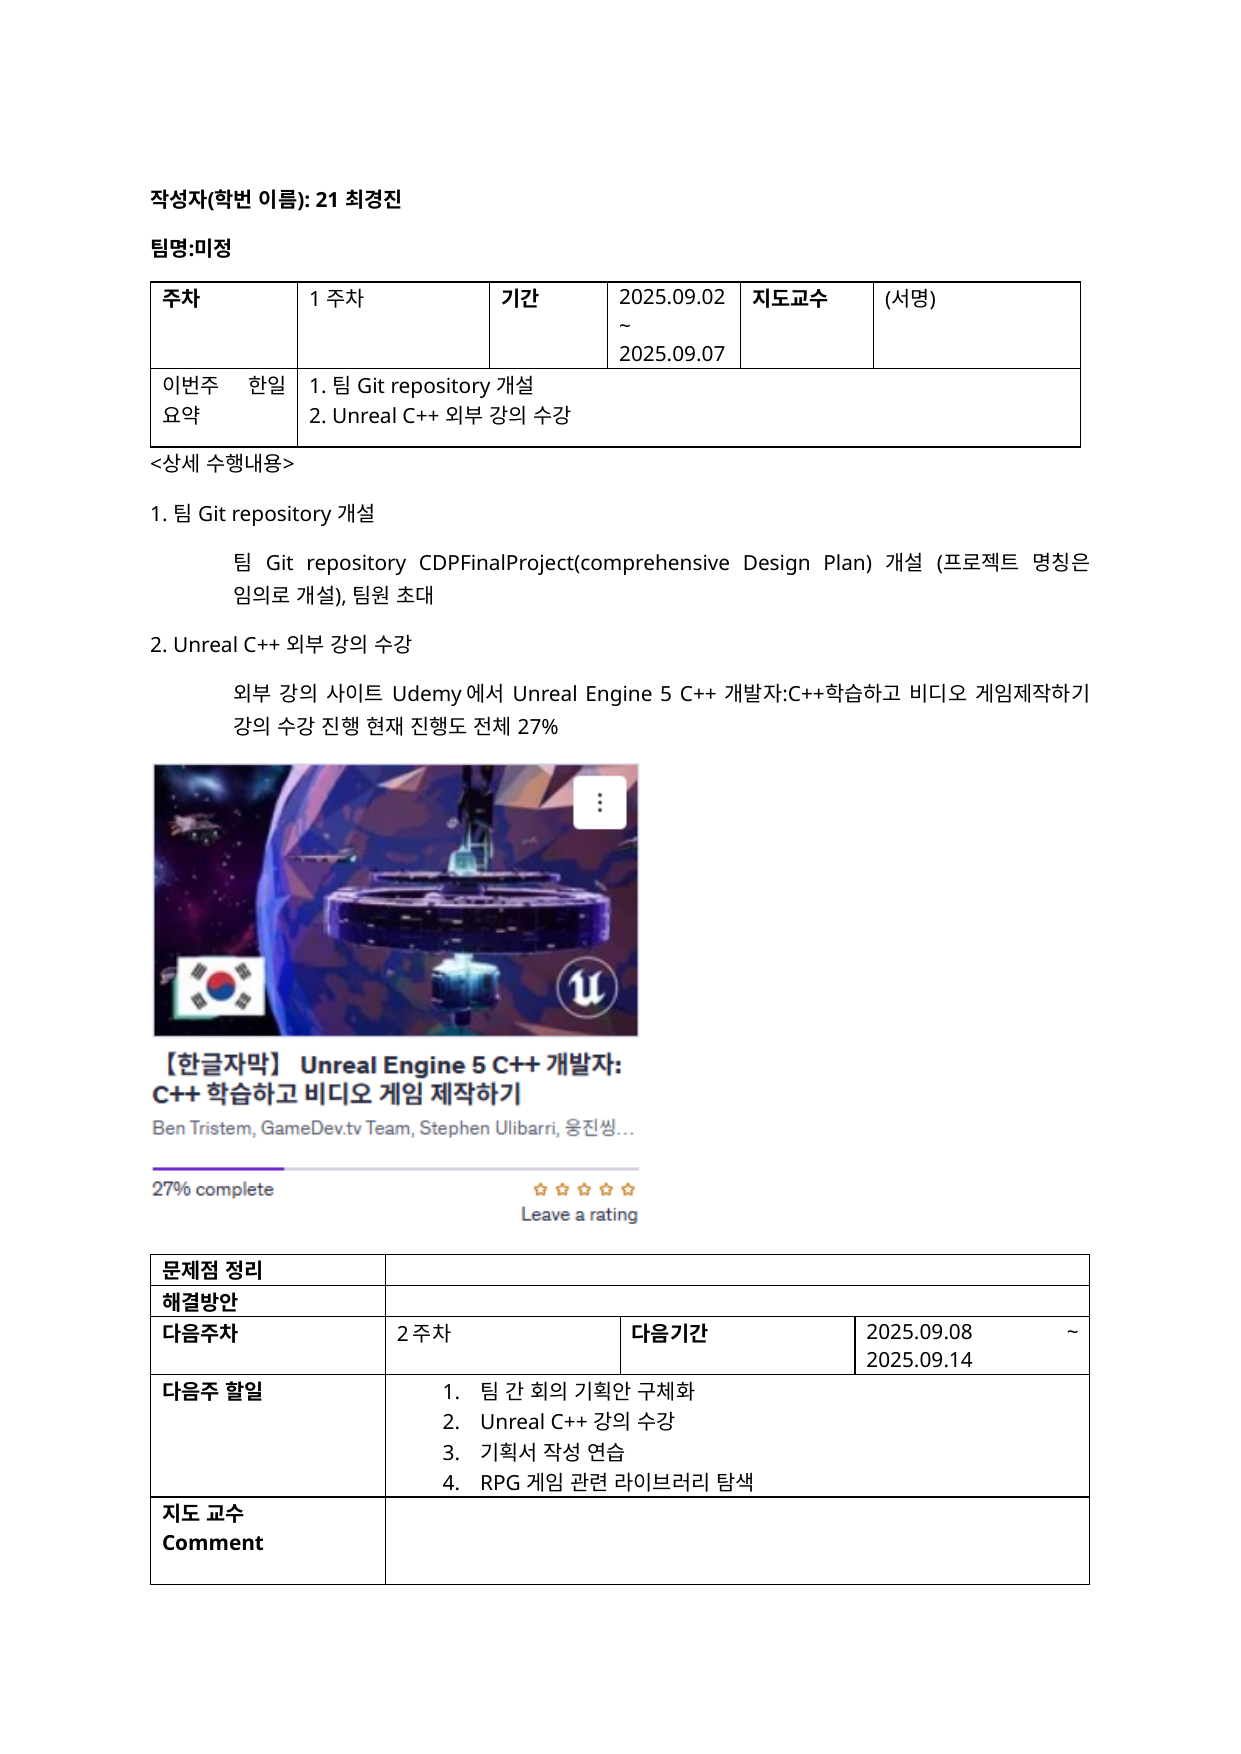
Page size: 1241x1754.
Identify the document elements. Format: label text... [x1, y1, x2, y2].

table_cell 1. 팀 Git repository 개설 2. Unreal C++ 외부 강의 수강 [298, 369, 1080, 446]
table_header 주차 [151, 283, 297, 368]
table_cell 지도 교수 Comment [151, 1498, 385, 1584]
text 외부 강의 사이트 Udemy에서 Unreal Engine 5 C++ 개발자:C++학습하고 비디오 게임제작하기 강의 수강 진행 현재 진행도 전체 27% [233, 678, 1090, 741]
table_cell [386, 1498, 1089, 1584]
text 2. Unreal C++ 외부 강의 수강 [150, 628, 1090, 659]
table_cell 다음주 할일 [151, 1375, 385, 1496]
table_cell 다음주차 [151, 1317, 385, 1374]
table_cell 2주차 [386, 1317, 620, 1374]
text <상세 수행내용> [150, 447, 1090, 478]
table_cell [386, 1286, 1089, 1316]
picture [150, 759, 644, 1235]
text 팀 Git repository CDPFinalProject(comprehensive Design Plan) 개설 (프로젝트 명칭은 임의로 개설), 팀원 초대 [233, 546, 1090, 609]
table_header 1 주차 [298, 283, 489, 368]
table_cell 팀 간 회의 기획안 구체화 Unreal C++ 강의 수강 기획서 작성 연습 RPG 게임 관련 라이브러리 탐색 [386, 1375, 1089, 1496]
table_header 지도교수 [741, 283, 873, 368]
table_header 문제점 정리 [151, 1255, 385, 1285]
table_cell 다음기간 [621, 1317, 854, 1374]
table_header 기간 [490, 283, 607, 368]
table_header [386, 1255, 1089, 1285]
table_header 2025.09.02 ~ 2025.09.07 [608, 283, 740, 368]
text 1. 팀 Git repository 개설 [150, 497, 1090, 527]
table_header (서명) [874, 283, 1080, 368]
table_cell 해결방안 [151, 1286, 385, 1316]
table_cell 2025.09.08 ~ 2025.09.14 [856, 1317, 1089, 1374]
table_cell 이번주 한일 요약 [151, 369, 297, 446]
